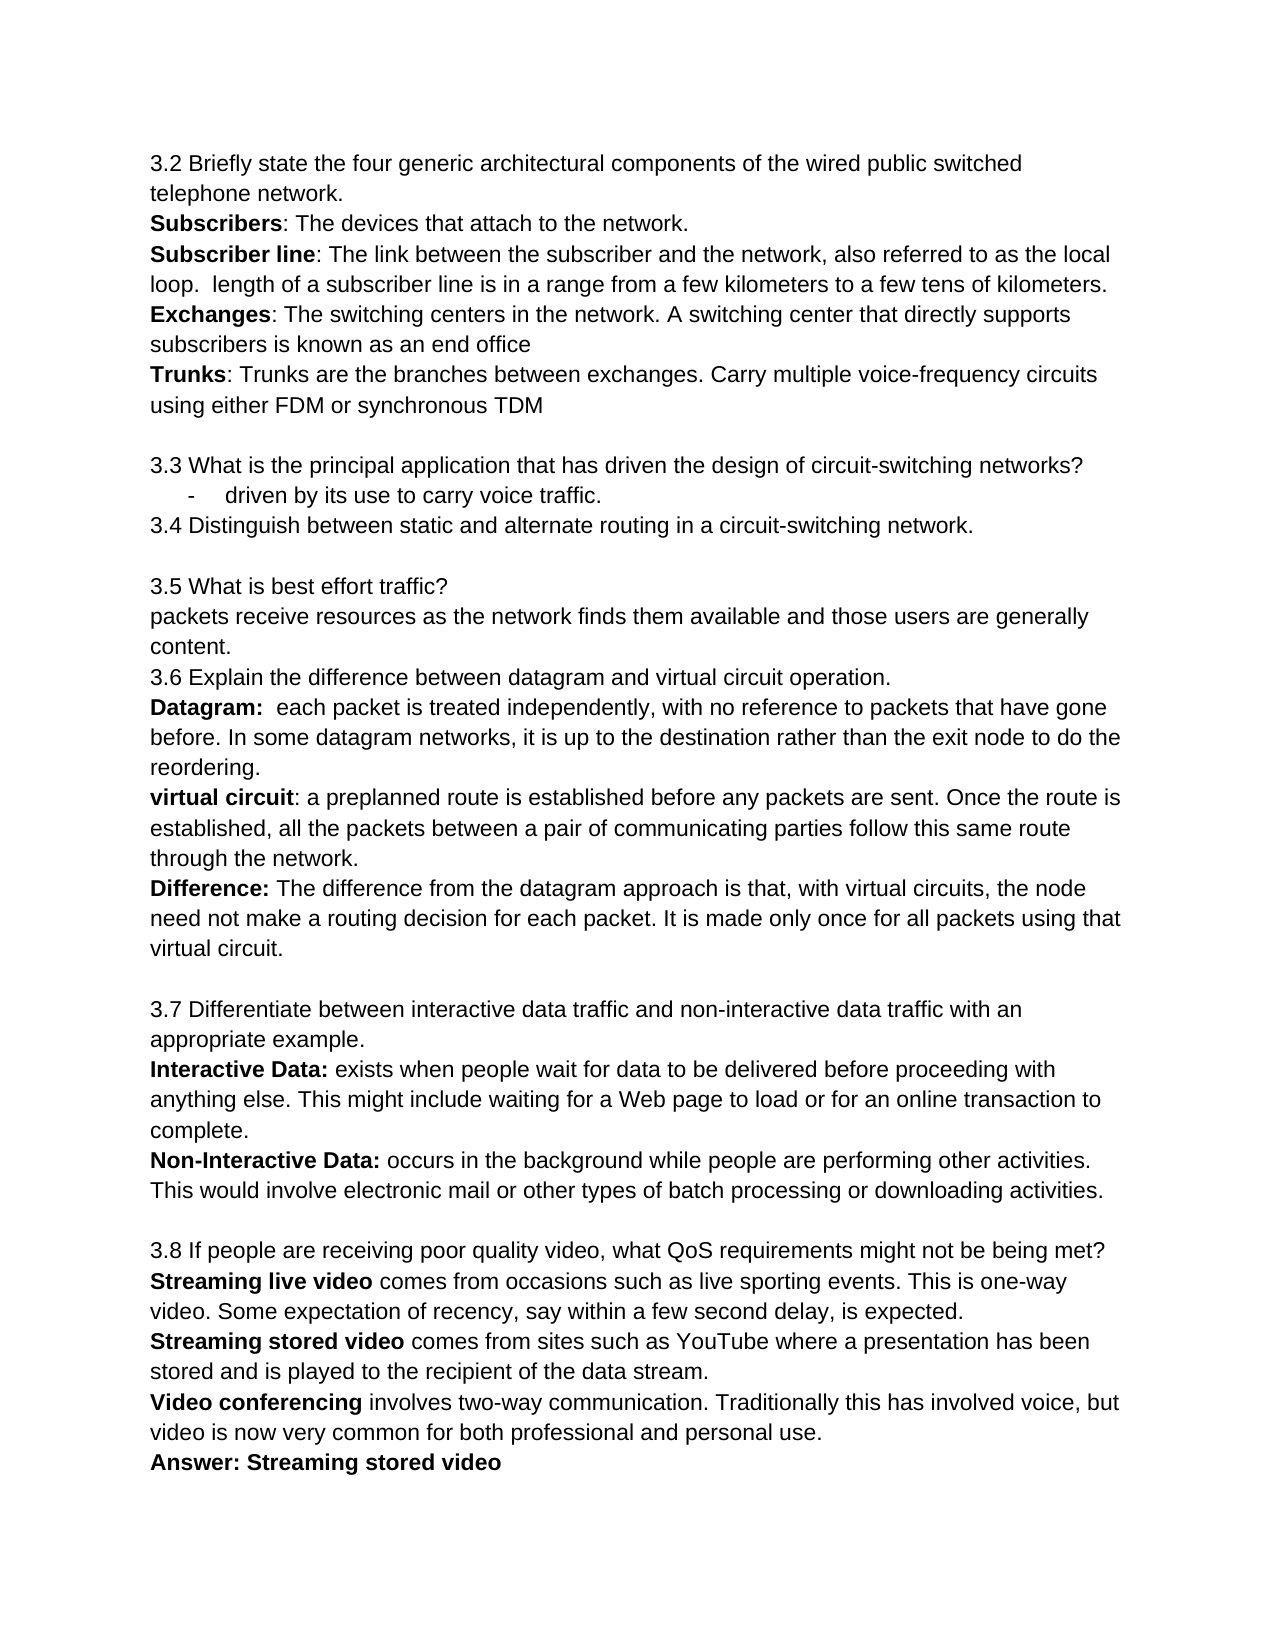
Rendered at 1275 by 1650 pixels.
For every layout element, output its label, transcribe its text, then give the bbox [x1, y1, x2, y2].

text Streaming stored video comes from sites such as YouTube where a presentation has been stored and is played to the recipient of the data stream. [150, 1328, 1125, 1385]
text Non-Interactive Data: occurs in the background while people are performing other activities. This would involve electronic mail or other types of batch processing or downloading activities. [150, 1147, 1125, 1203]
text appropriate example. [150, 1026, 1125, 1052]
text Answer: Streaming stored video [150, 1449, 1125, 1475]
text Interactive Data: exists when people wait for data to be delivered before proceeding with anything else. This might include waiting for a Web page to load or for an online transaction to complete. [150, 1056, 1125, 1143]
list driven by its use to carry voice traffic. [187, 482, 1125, 509]
text 3.2 Briefly state the four generic architectural components of the wired public switched telephone network. [150, 150, 1125, 207]
text virtual circuit: a preplanned route is established before any packets are sent. Once the route is established, all the packets between a pair of communicating parties follow this same route through the network. [150, 784, 1125, 871]
text Datagram: each packet is treated independently, with no reference to packets that have gone before. In some datagram networks, it is up to the destination rather than the exit node to do the reordering. [150, 694, 1125, 781]
text Streaming live video comes from occasions such as live sporting events. This is one-way video. Some expectation of recency, say within a few second delay, is expected. [150, 1268, 1125, 1324]
text Difference: The difference from the datagram approach is that, with virtual circuits, the node need not make a routing decision for each packet. It is made only once for all packets using that virtual circuit. [150, 875, 1125, 962]
text 3.3 What is the principal application that has driven the design of circuit-switching networks? [150, 452, 1125, 478]
text Exchanges: The switching centers in the network. A switching center that directly supports subscribers is known as an end office [150, 301, 1125, 358]
text Subscriber line: The link between the subscriber and the network, also referred to as the local loop. length of a subscriber line is in a range from a few kilometers to a few tens of kilometers. [150, 241, 1125, 297]
text Subscribers: The devices that attach to the network. [150, 210, 1125, 237]
text 3.8 If people are receiving poor quality video, what QoS requirements might not be being met? [150, 1237, 1125, 1264]
text 3.6 Explain the difference between datagram and virtual circuit operation. [150, 663, 1125, 690]
text 3.5 What is best effort traffic? [150, 573, 1125, 599]
text Trunks: Trunks are the branches between exchanges. Carry multiple voice-frequency circuits using either FDM or synchronous TDM [150, 361, 1125, 418]
text 3.7 Differentiate between interactive data traffic and non-interactive data traffic with an [150, 996, 1125, 1022]
text 3.4 Distinguish between static and alternate routing in a circuit-switching network. [150, 512, 1125, 539]
text Video conferencing involves two-way communication. Traditionally this has involved voice, but video is now very common for both professional and personal use. [150, 1388, 1125, 1445]
text packets receive resources as the network finds them available and those users are generally content. [150, 603, 1125, 660]
